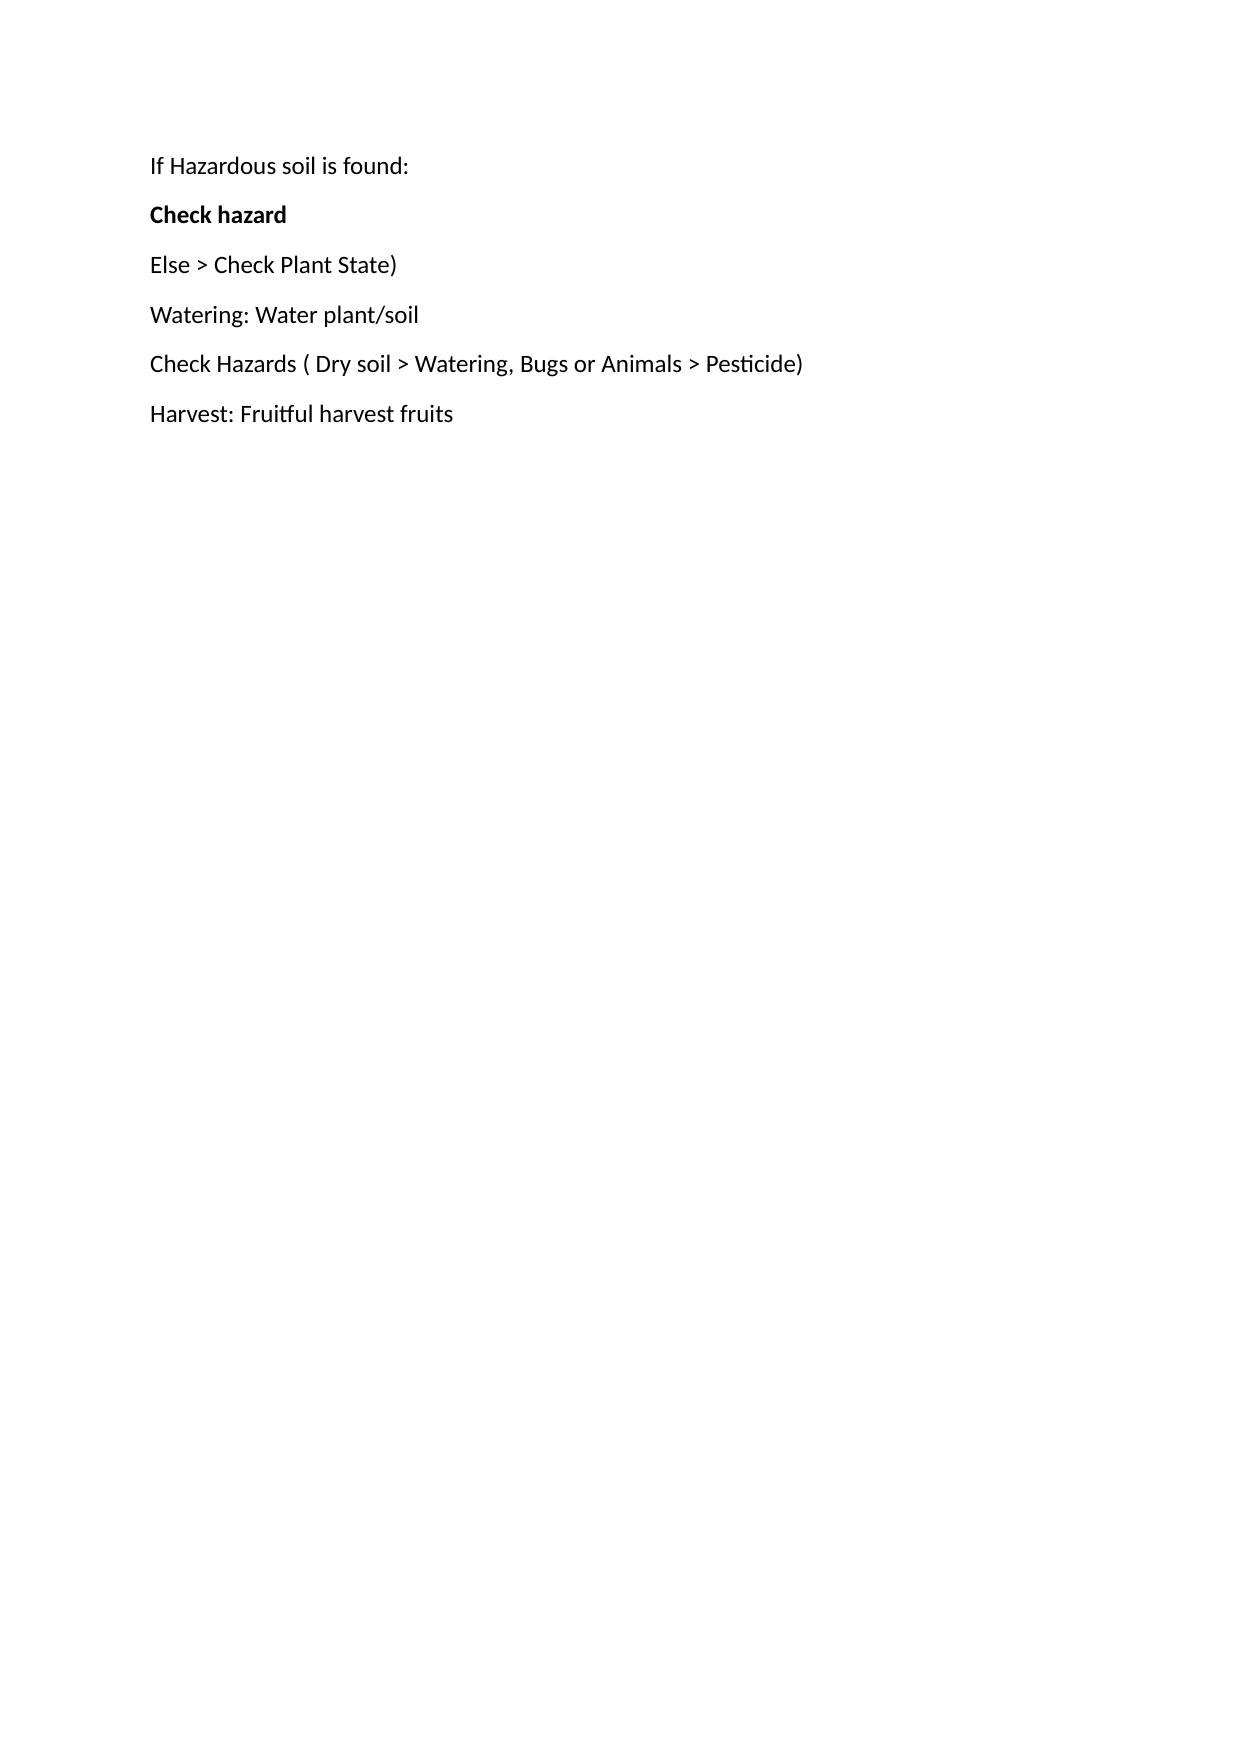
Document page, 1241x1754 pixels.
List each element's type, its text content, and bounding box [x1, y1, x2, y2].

text Harvest: Fruitful harvest fruits [150, 398, 1090, 428]
text If Hazardous soil is found: [150, 150, 1090, 181]
text Check Hazards ( Dry soil > Watering, Bugs or Animals > Pesticide) [150, 348, 1090, 379]
text Else > Check Plant State) [150, 249, 1090, 280]
text Check hazard [150, 199, 1090, 230]
text Watering: Water plant/soil [150, 299, 1090, 329]
